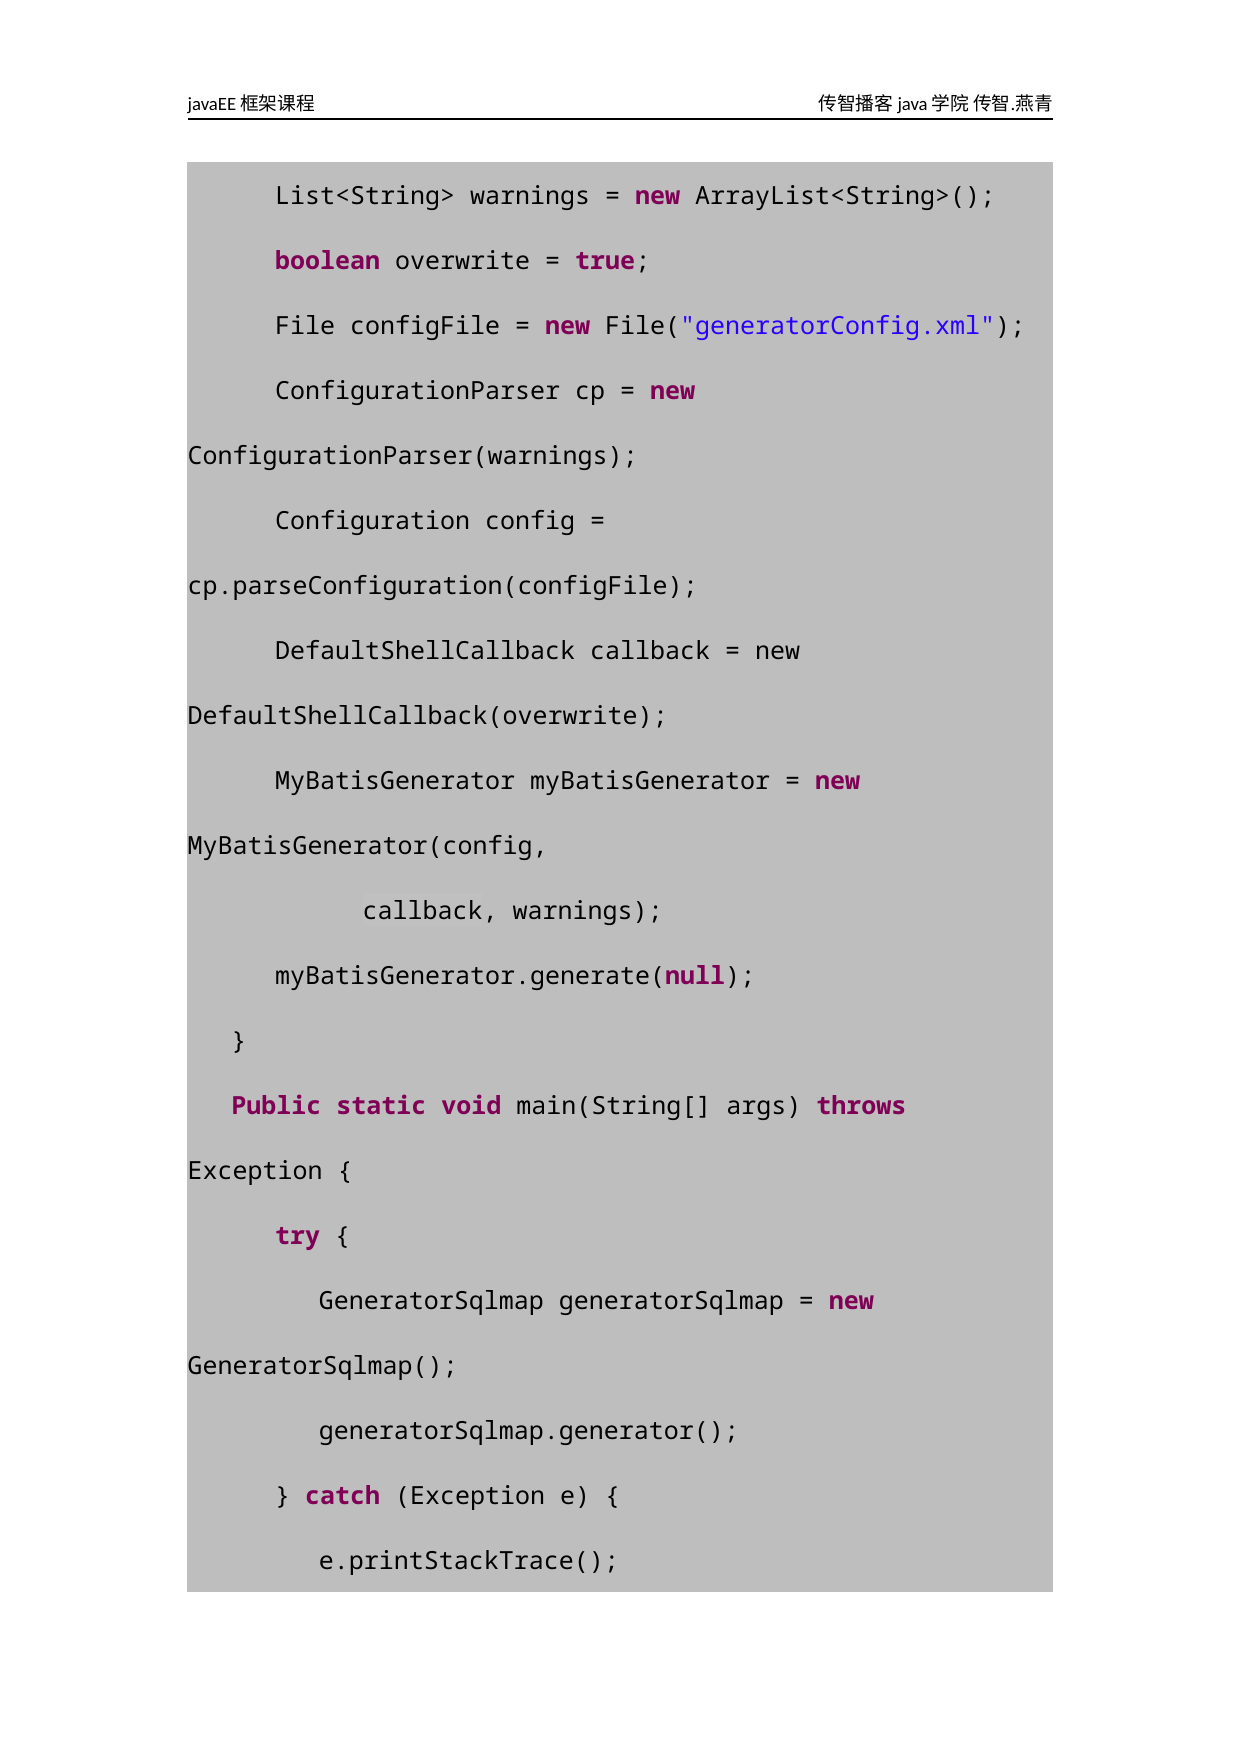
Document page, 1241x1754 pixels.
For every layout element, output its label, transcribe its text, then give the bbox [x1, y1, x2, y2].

text DefaultShellCallback callback = new DefaultShellCallback(overwrite); [187, 617, 1053, 747]
text myBatisGenerator.generate(null); [187, 942, 1053, 1007]
text callback, warnings); [187, 877, 1053, 942]
text boolean overwrite = true; [187, 227, 1053, 292]
text } catch (Exception e) { [187, 1462, 1053, 1527]
text File configFile = new File("generatorConfig.xml"); [187, 292, 1053, 357]
text List<String> warnings = new ArrayList<String>(); [187, 162, 1053, 227]
text } [187, 1007, 1053, 1072]
text e.printStackTrace(); [187, 1527, 1053, 1592]
text MyBatisGenerator myBatisGenerator = new MyBatisGenerator(config, [187, 747, 1053, 877]
text Public static void main(String[] args) throws Exception { [187, 1072, 1053, 1202]
text try { [187, 1202, 1053, 1267]
text Configuration config = cp.parseConfiguration(configFile); [187, 487, 1053, 617]
text GeneratorSqlmap generatorSqlmap = new GeneratorSqlmap(); [187, 1267, 1053, 1397]
text ConfigurationParser cp = new ConfigurationParser(warnings); [187, 357, 1053, 487]
text generatorSqlmap.generator(); [187, 1397, 1053, 1462]
